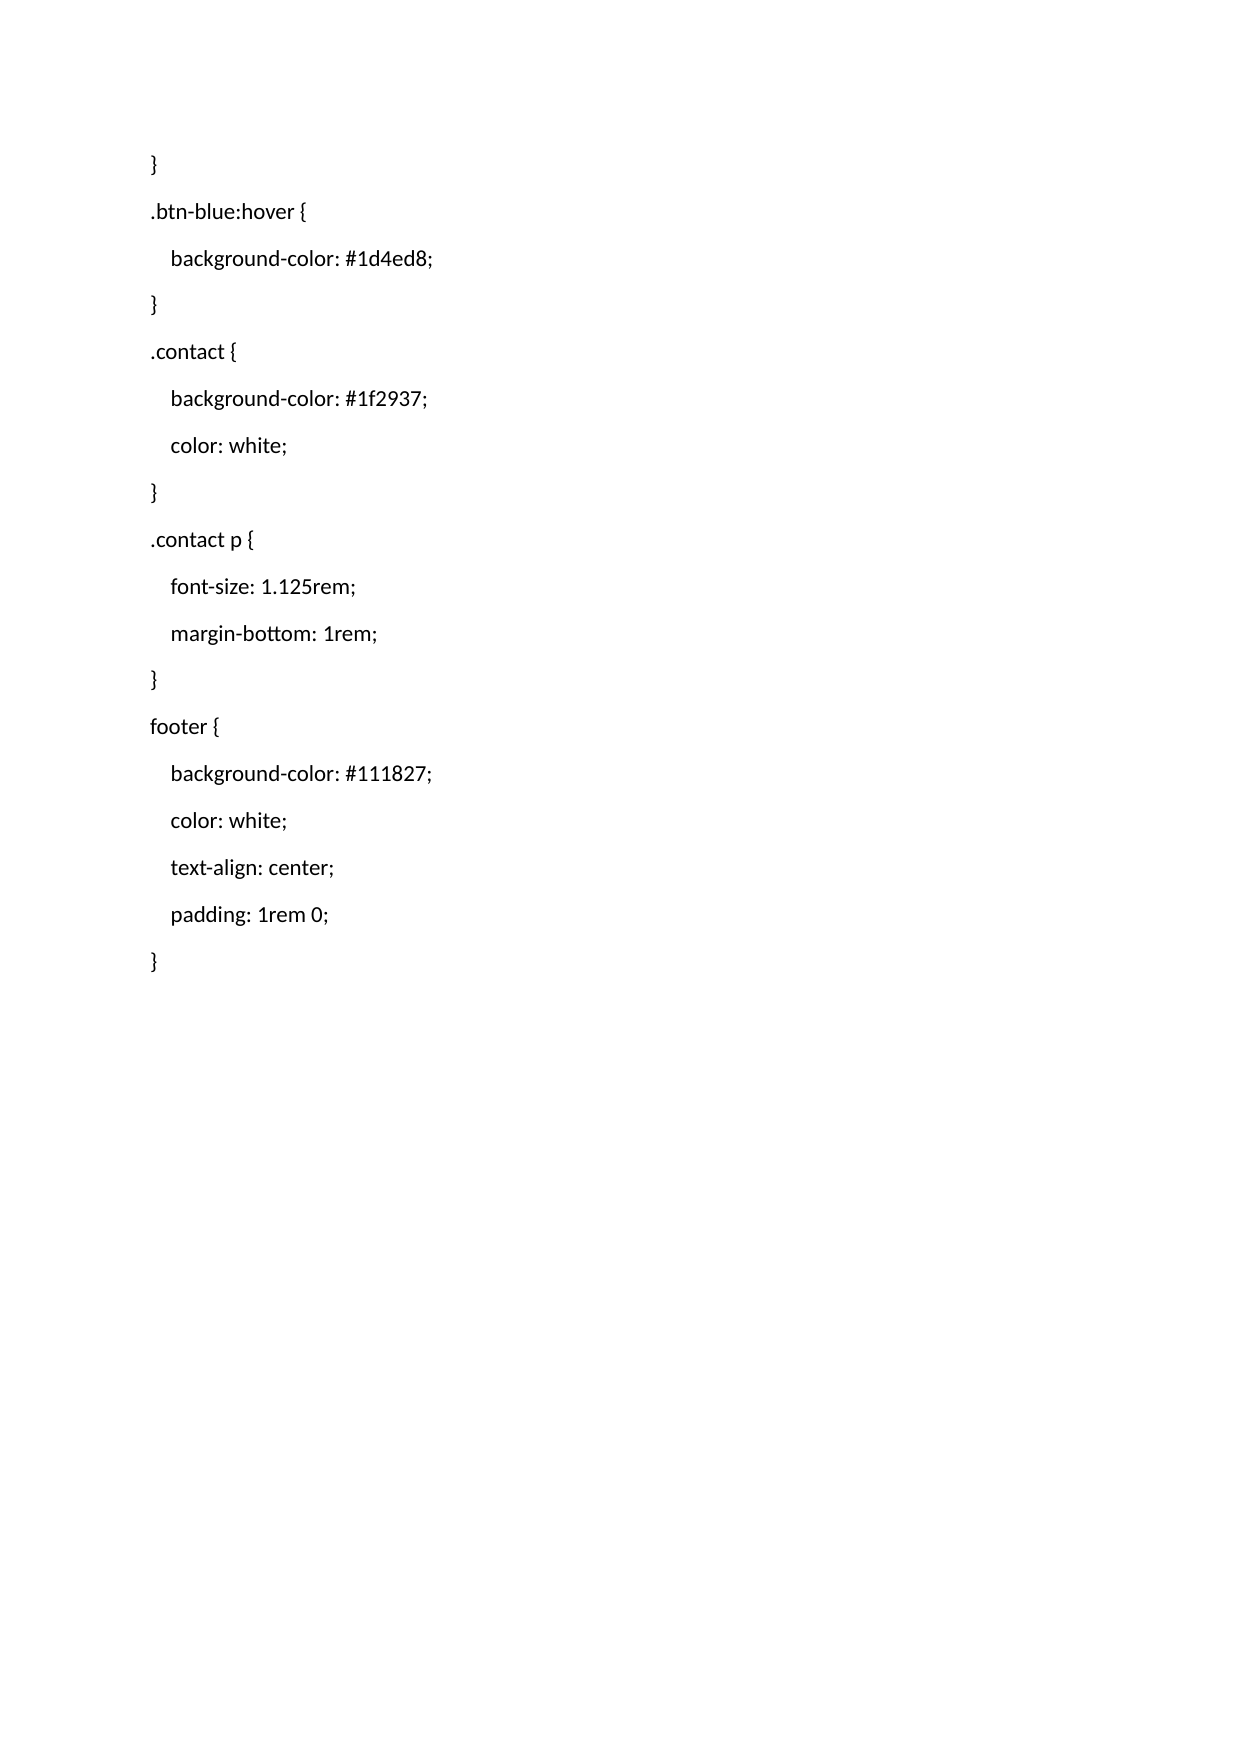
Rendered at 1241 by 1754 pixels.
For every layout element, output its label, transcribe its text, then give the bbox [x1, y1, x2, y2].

text margin-bottom: 1rem; [150, 619, 1090, 647]
text footer { [150, 712, 1090, 741]
text } [150, 947, 1090, 975]
text color: white; [150, 431, 1090, 459]
text } [150, 478, 1090, 506]
text .contact { [150, 337, 1090, 366]
text padding: 1rem 0; [150, 900, 1090, 928]
text background-color: #111827; [150, 759, 1090, 787]
text background-color: #1d4ed8; [150, 244, 1090, 272]
text font-size: 1.125rem; [150, 572, 1090, 600]
text color: white; [150, 806, 1090, 834]
text } [150, 150, 1090, 178]
text text-align: center; [150, 853, 1090, 881]
text background-color: #1f2937; [150, 384, 1090, 412]
text } [150, 291, 1090, 319]
text .btn-blue:hover { [150, 197, 1090, 225]
text } [150, 666, 1090, 694]
text .contact p { [150, 525, 1090, 553]
